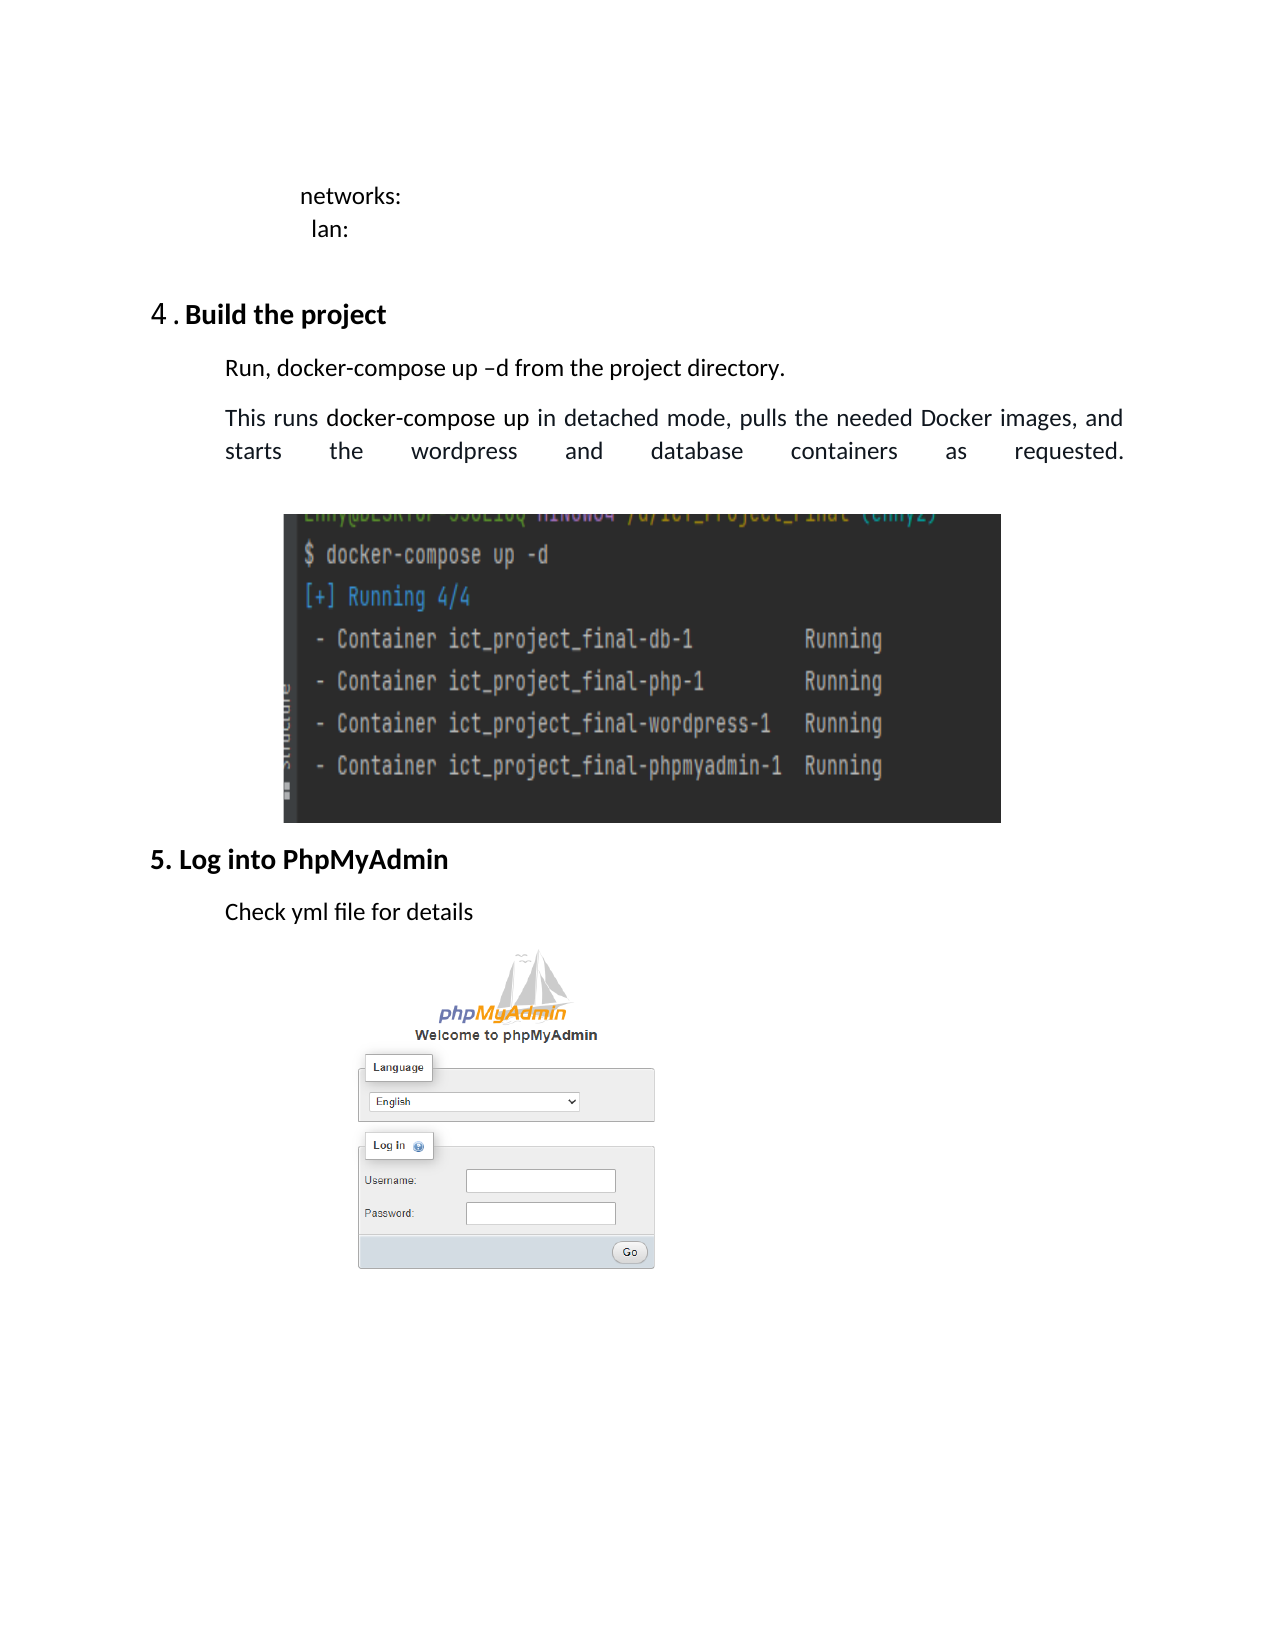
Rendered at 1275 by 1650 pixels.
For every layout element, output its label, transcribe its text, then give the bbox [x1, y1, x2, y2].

text 5. Log into PhpMyAdmin [150, 841, 1125, 877]
text networks: lan: [300, 150, 1125, 274]
text 4.Build the project [150, 293, 1125, 333]
text Run, docker-compose up –d from the project directory. [150, 352, 1125, 383]
text Check yml file for details [150, 896, 1125, 927]
text This runs docker-compose up in detached mode, pulls the needed Docker images, and starts the wordpress and database containers as requested. [225, 402, 1125, 496]
